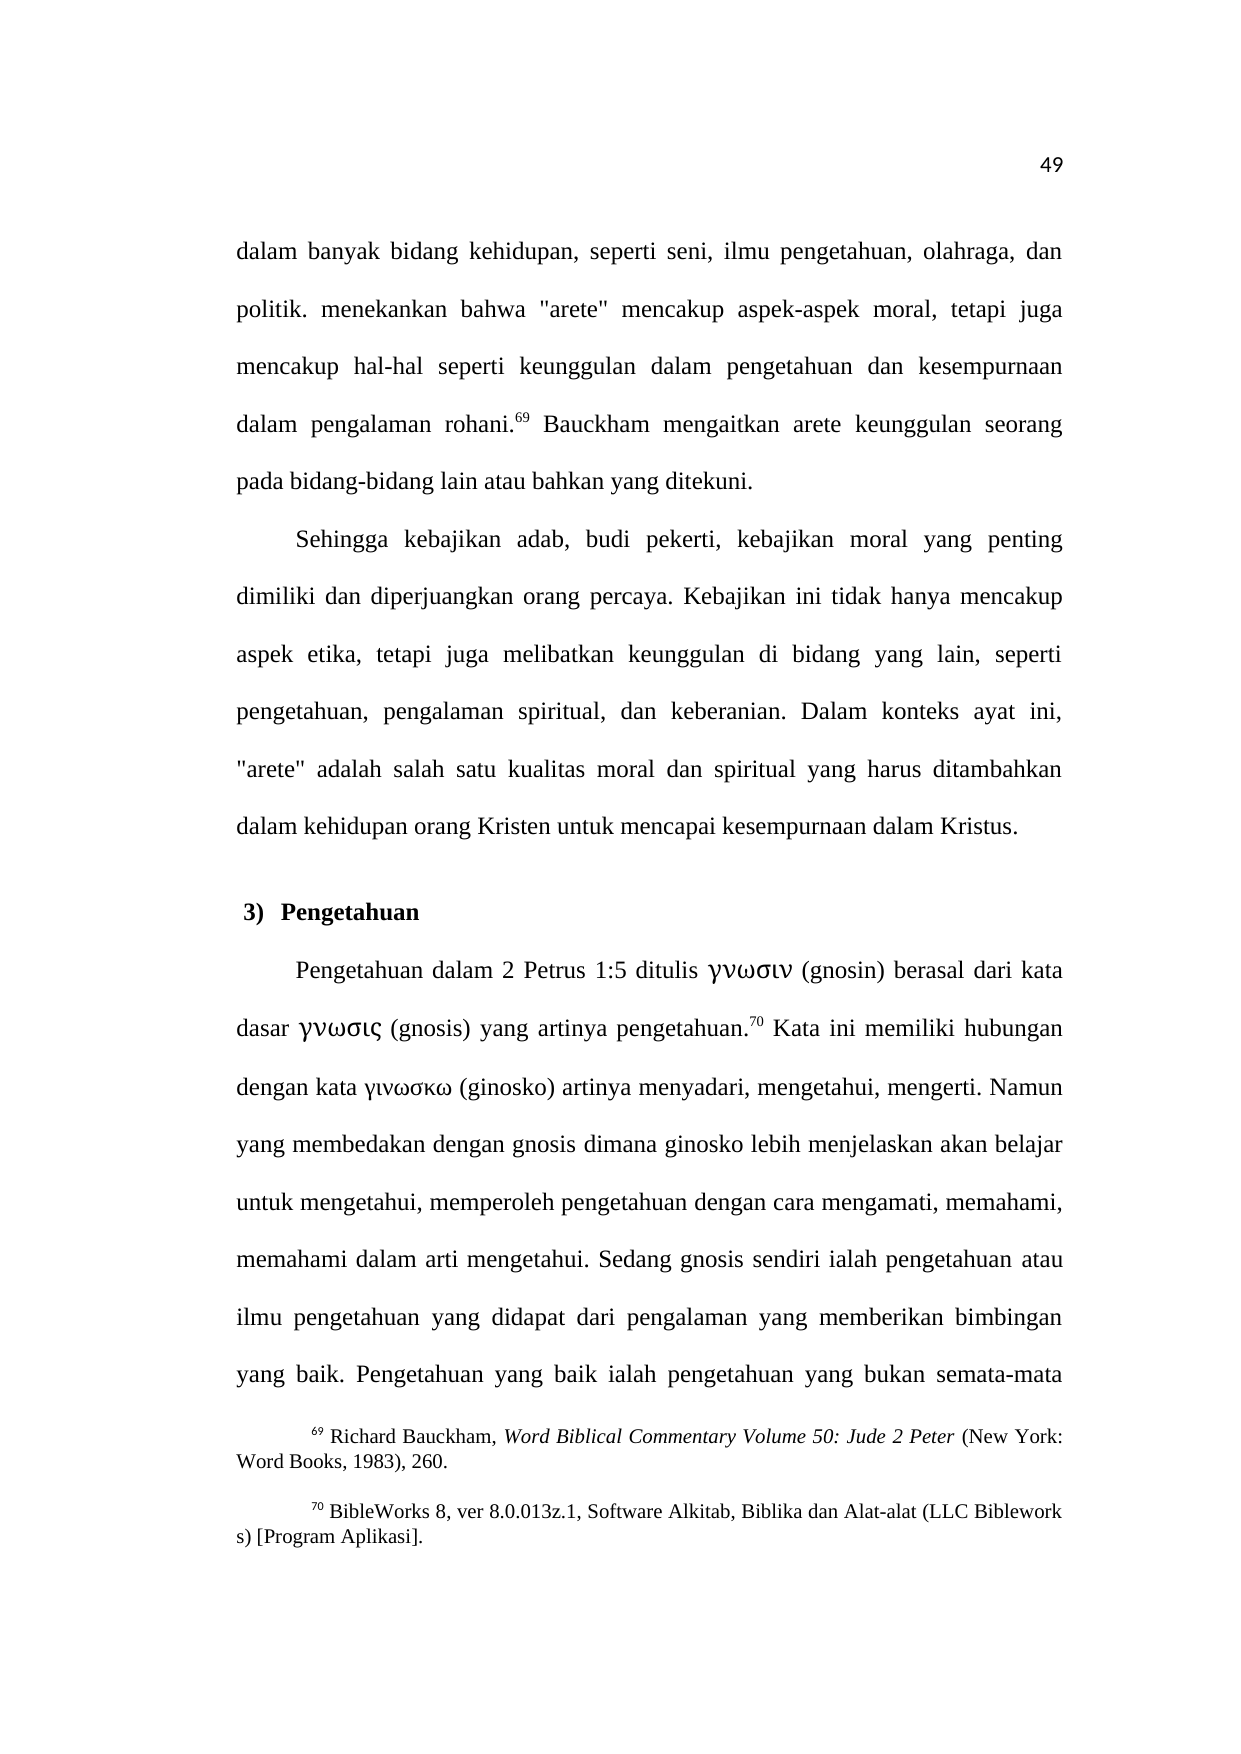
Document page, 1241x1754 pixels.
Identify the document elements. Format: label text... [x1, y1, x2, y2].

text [236, 236, 1063, 495]
subtitle Pengetahuan [243, 897, 1063, 926]
text Sehingga kebajikan adab, budi pekerti, kebajikan moral yang penting dimiliki dan diperjuangkan orang percaya. Kebajikan ini tidak hanya mencakup aspek etika, tetapi juga melibatkan keunggulan di bidang yang lain, seperti pengetahuan, pengalaman spiritual, dan keberanian. Dalam konteks ayat ini, "arete" adalah salah satu kualitas moral dan spiritual yang harus ditambahkan dalam kehidupan orang Kristen untuk mencapai kesempurnaan dalam Kristus. [236, 524, 1063, 840]
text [236, 955, 1063, 1388]
